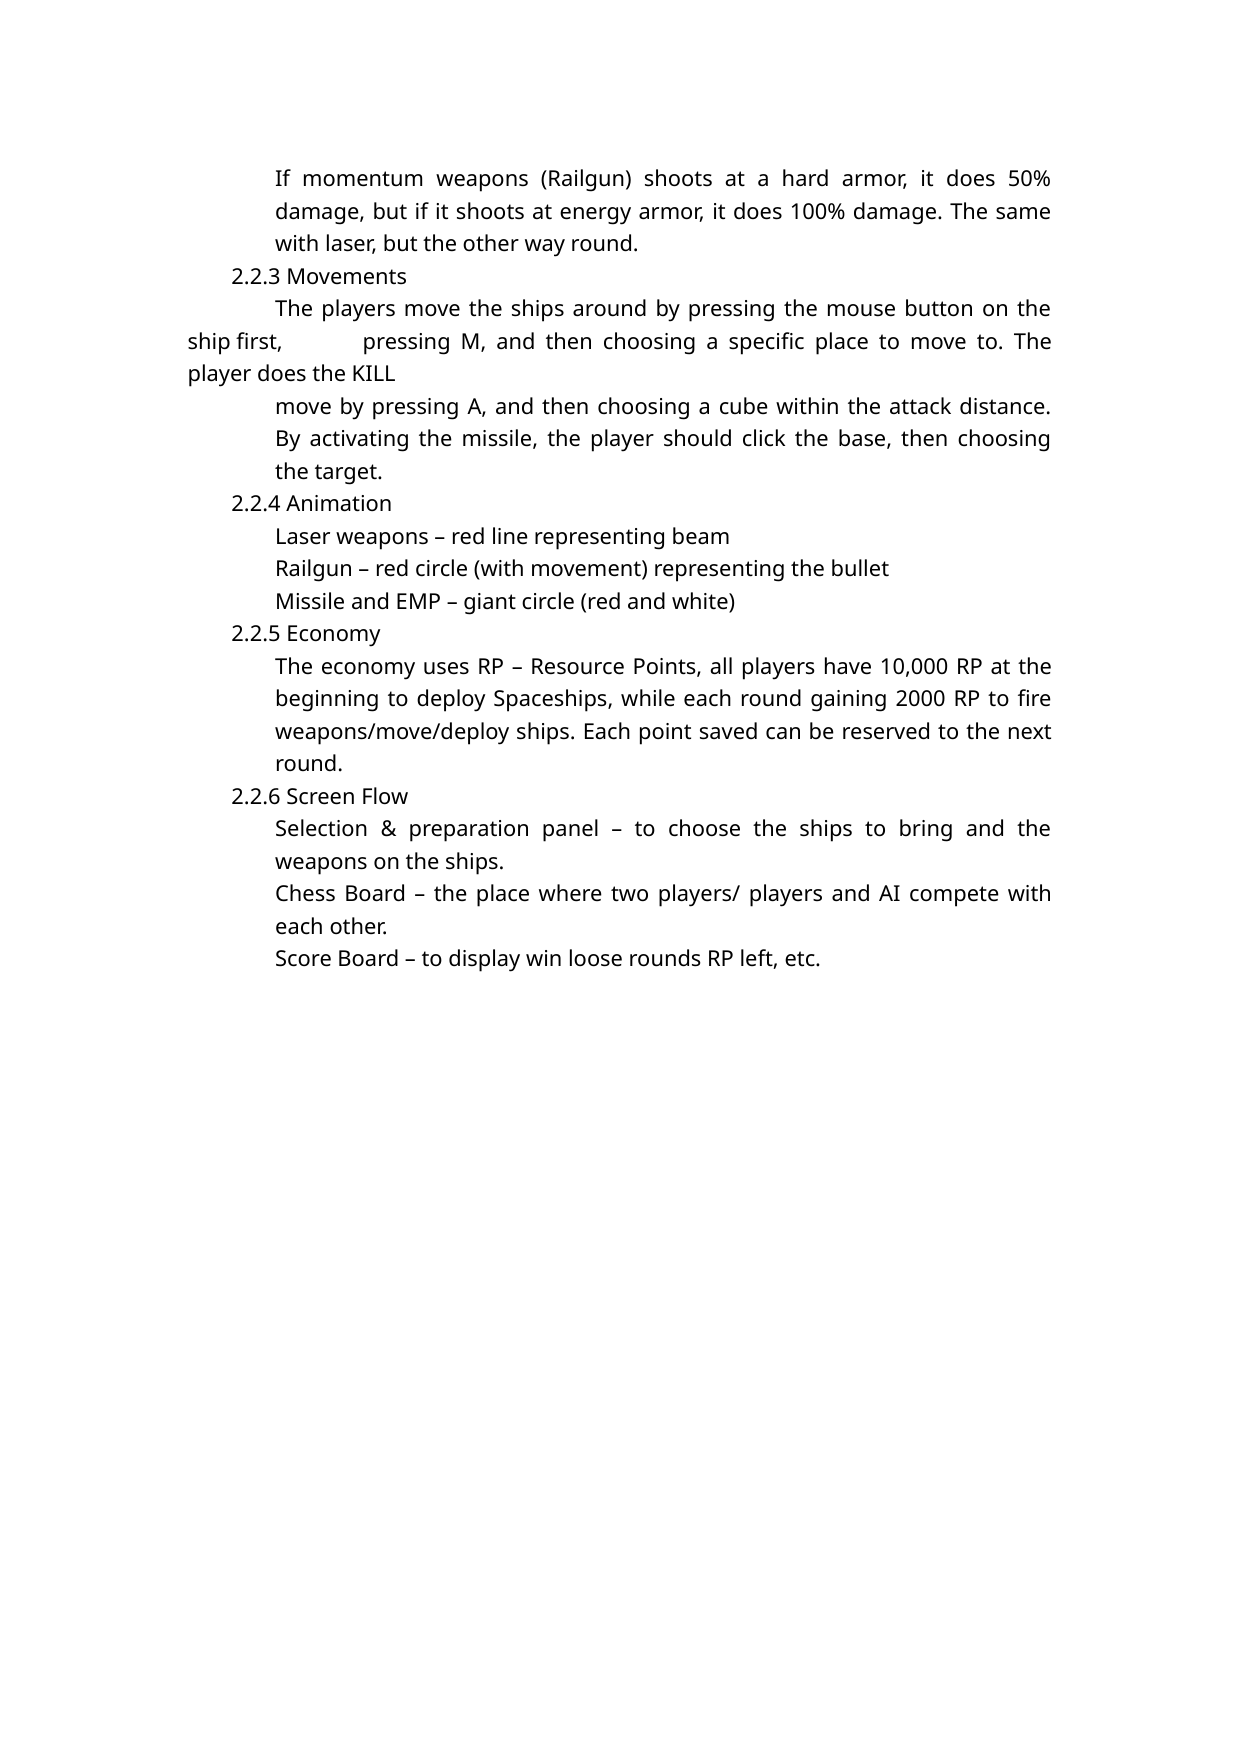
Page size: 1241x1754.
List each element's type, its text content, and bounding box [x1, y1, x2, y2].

text 2.2.6 Screen Flow [187, 779, 1053, 812]
text The players move the ships around by pressing the mouse button on the ship first, pressing M, and then choosing a specific place to move to. The player does the KILL [187, 292, 1053, 389]
text 2.2.4 Animation [187, 487, 1053, 519]
text 2.2.3 Movements [187, 259, 1053, 292]
text If momentum weapons (Railgun) shoots at a hard armor, it does 50% damage, but if it shoots at energy armor, it does 100% damage. The same with laser, but the other way round. [275, 162, 1053, 259]
text Laser weapons – red line representing beam [187, 519, 1053, 552]
text The economy uses RP – Resource Points, all players have 10,000 RP at the beginning to deploy Spaceships, while each round gaining 2000 RP to fire weapons/move/deploy ships. Each point saved can be reserved to the next round. [275, 649, 1053, 779]
text 2.2.5 Economy [187, 617, 1053, 649]
text move by pressing A, and then choosing a cube within the attack distance. By activating the missile, the player should click the base, then choosing the target. [275, 389, 1053, 487]
text Railgun – red circle (with movement) representing the bullet [187, 552, 1053, 584]
text Missile and EMP – giant circle (red and white) [187, 584, 1053, 617]
text Score Board – to display win loose rounds RP left, etc. [275, 942, 1053, 974]
text Chess Board – the place where two players/ players and AI compete with each other. [275, 877, 1053, 942]
text Selection & preparation panel – to choose the ships to bring and the weapons on the ships. [275, 812, 1053, 877]
